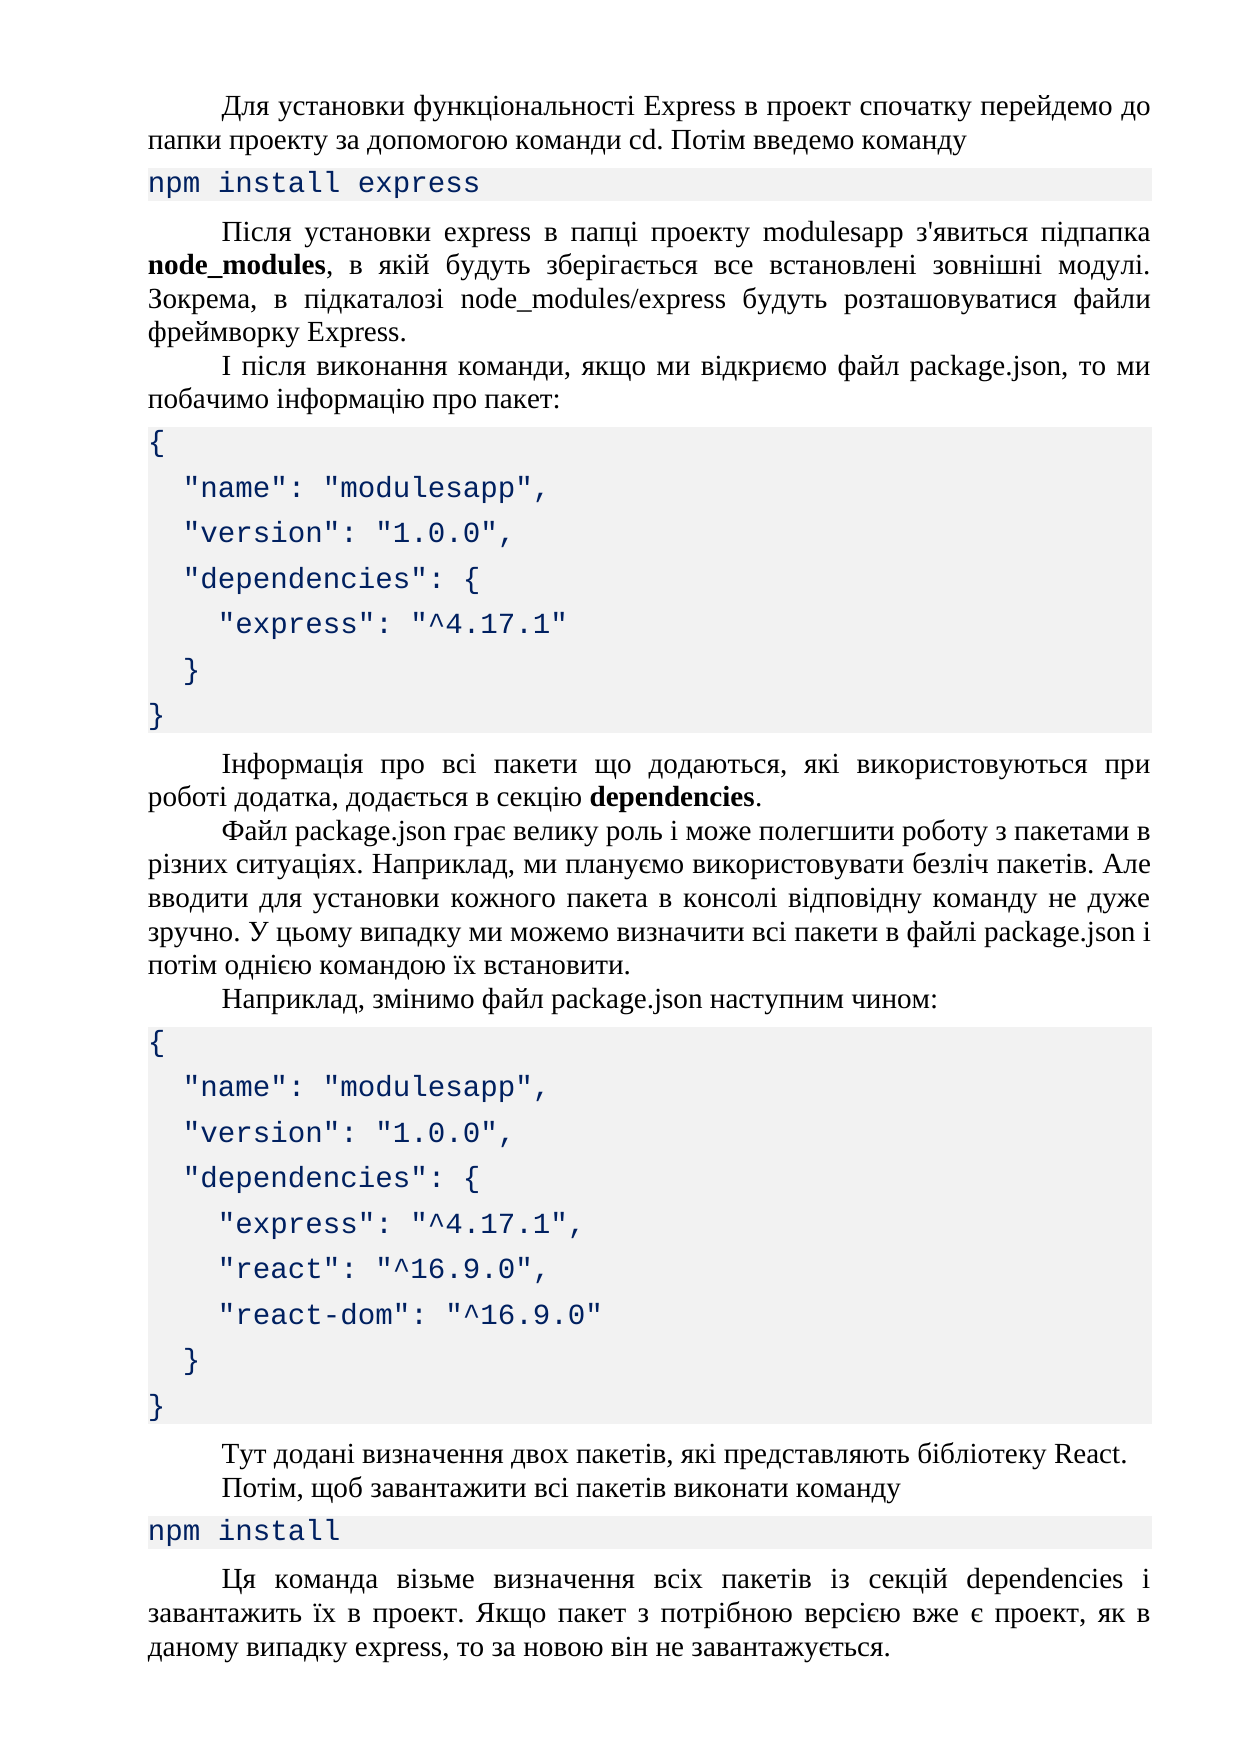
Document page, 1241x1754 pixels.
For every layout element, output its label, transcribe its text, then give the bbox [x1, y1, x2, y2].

text } [148, 655, 1152, 688]
text "version": "1.0.0", [148, 1118, 1152, 1151]
text Після установки express в папці проекту modulesapp з'явиться підпапка node_modules, в якій будуть зберігається все встановлені зовнішні модулі. Зокрема, в підкаталозі node_modules/express будуть розташовуватися файли фреймворку Express. [148, 214, 1152, 348]
text } [148, 1346, 1152, 1378]
text Файл package.json грає велику роль і може полегшити роботу з пакетами в різних ситуаціях. Наприклад, ми плануємо використовувати безліч пакетів. Але вводити для установки кожного пакета в консолі відповідну команду не дуже зручно. У цьому випадку ми можемо визначити всі пакети в файлі package.json і потім однією командою їх встановити. [148, 813, 1152, 981]
text } [148, 701, 1152, 733]
text "express": "^4.17.1" [148, 609, 1152, 642]
text Тут додані визначення двох пакетів, які представляють бібліотеку React. [148, 1437, 1152, 1470]
text "react-dom": "^16.9.0" [148, 1300, 1152, 1333]
text { [148, 1027, 1152, 1060]
text "express": "^4.17.1", [148, 1209, 1152, 1242]
text І після виконання команди, якщо ми відкриємо файл package.json, то ми побачимо інформацію про пакет: [148, 348, 1152, 415]
text "name": "modulesapp", [148, 1072, 1152, 1105]
text "dependencies": { [148, 1163, 1152, 1196]
text Інформація про всі пакети що додаються, які використовуються при роботі додатка, додається в секцію dependencies. [148, 746, 1152, 813]
text { [148, 427, 1152, 460]
text Наприклад, змінимо файл package.json наступним чином: [148, 981, 1152, 1014]
text "name": "modulesapp", [148, 473, 1152, 506]
text "react": "^16.9.0", [148, 1254, 1152, 1287]
text Потім, щоб завантажити всі пакетів виконати команду [148, 1470, 1152, 1504]
text npm install express [148, 168, 1152, 201]
text "version": "1.0.0", [148, 518, 1152, 551]
text Для установки функціональності Express в проект спочатку перейдемо до папки проекту за допомогою команди cd. Потім введемо команду [148, 88, 1152, 156]
text "dependencies": { [148, 564, 1152, 597]
text Ця команда візьме визначення всіх пакетів із секцій dependencies і завантажить їх в проект. Якщо пакет з потрібною версією вже є проект, як в даному випадку express, то за новою він не завантажується. [148, 1562, 1152, 1662]
text } [148, 1391, 1152, 1424]
text npm install [148, 1516, 1152, 1549]
